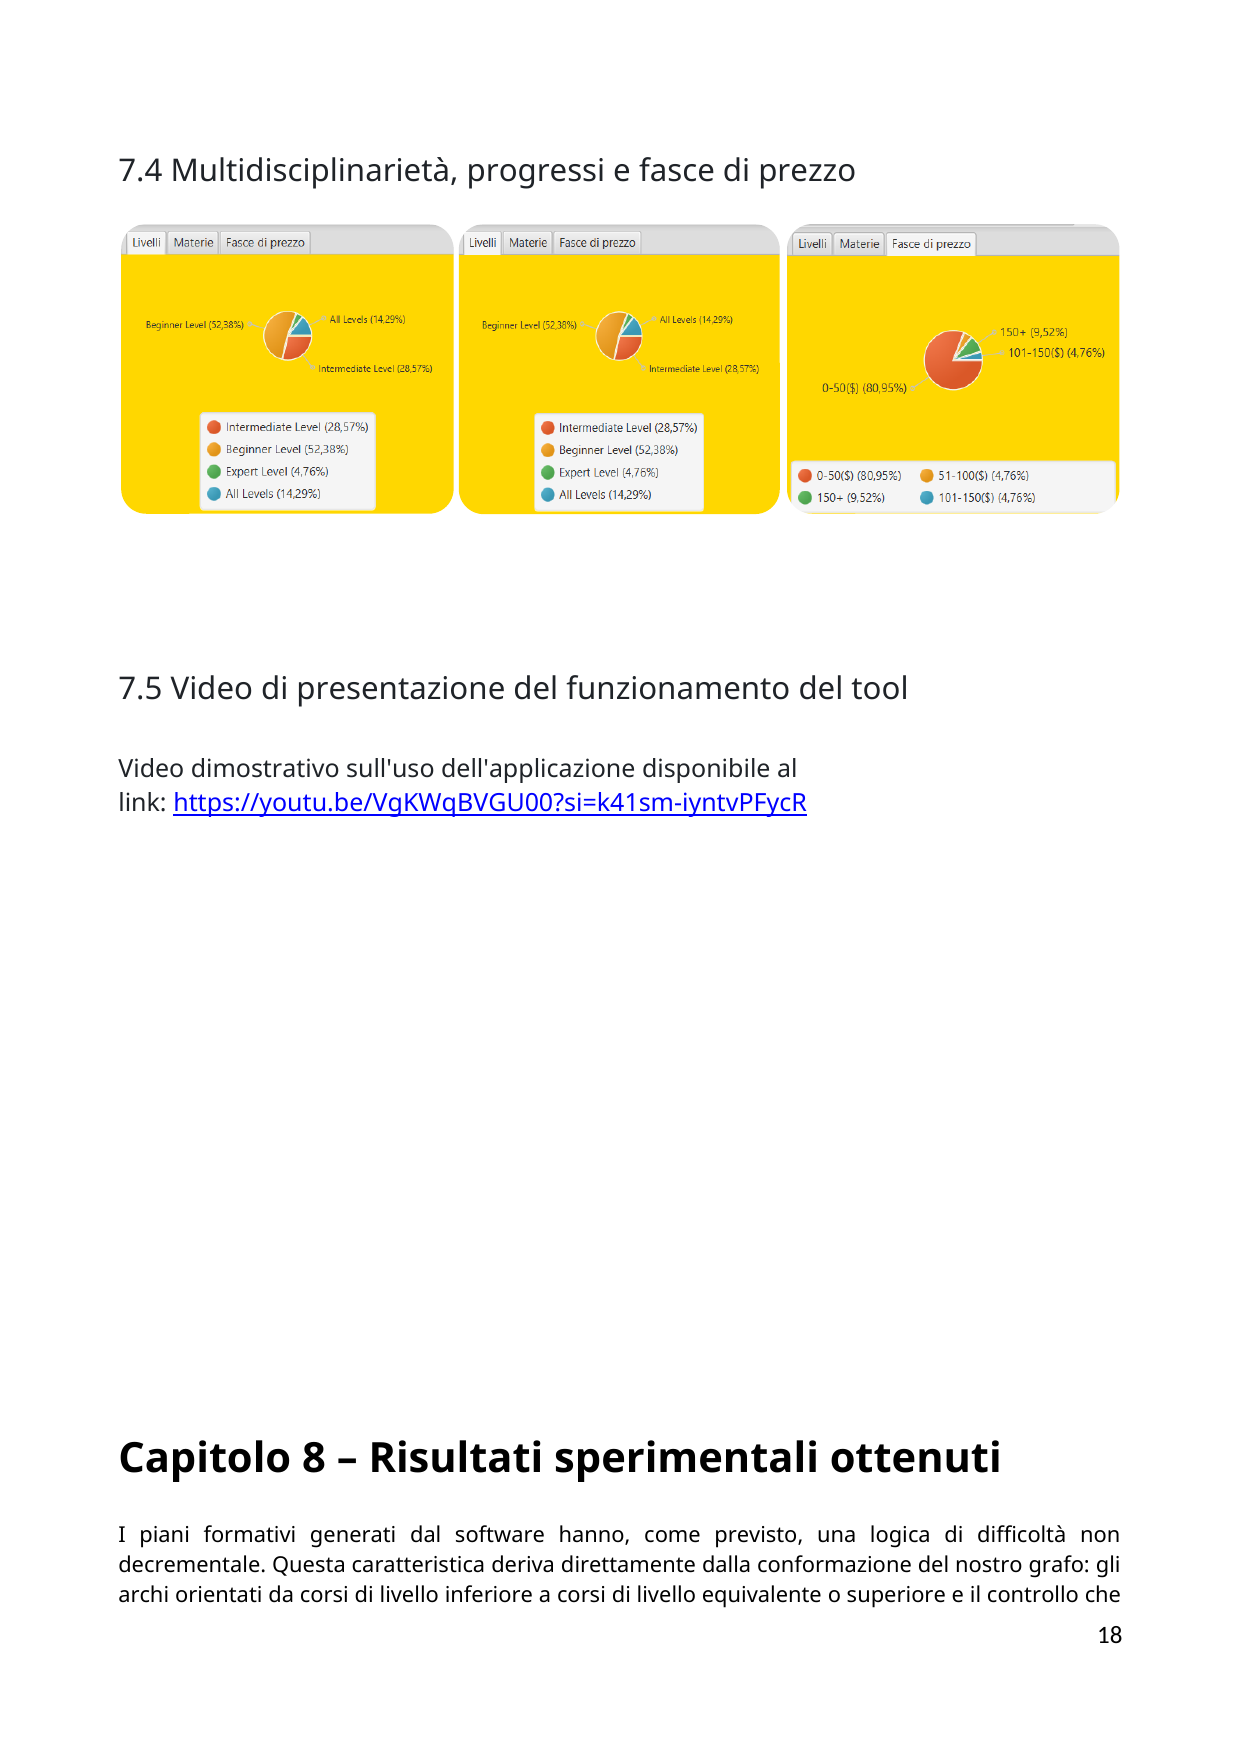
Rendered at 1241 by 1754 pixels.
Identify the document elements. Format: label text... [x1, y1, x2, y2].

picture [787, 224, 1120, 514]
subtitle Capitolo 8 – Risultati sperimentali ottenuti [118, 1428, 1122, 1485]
picture [121, 224, 454, 514]
subtitle 7.5 Video di presentazione del funzionamento del tool [118, 666, 1122, 708]
picture [458, 224, 780, 515]
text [118, 1519, 1122, 1608]
text Video dimostrativo sull'uso dell'applicazione disponibile al link: https://youtu.be/VgKWqBVGU00?si=k41sm-iyntvPFycR [798, 751, 1122, 819]
subtitle 7.4 Multidisciplinarietà, progressi e fasce di prezzo [118, 148, 1122, 190]
